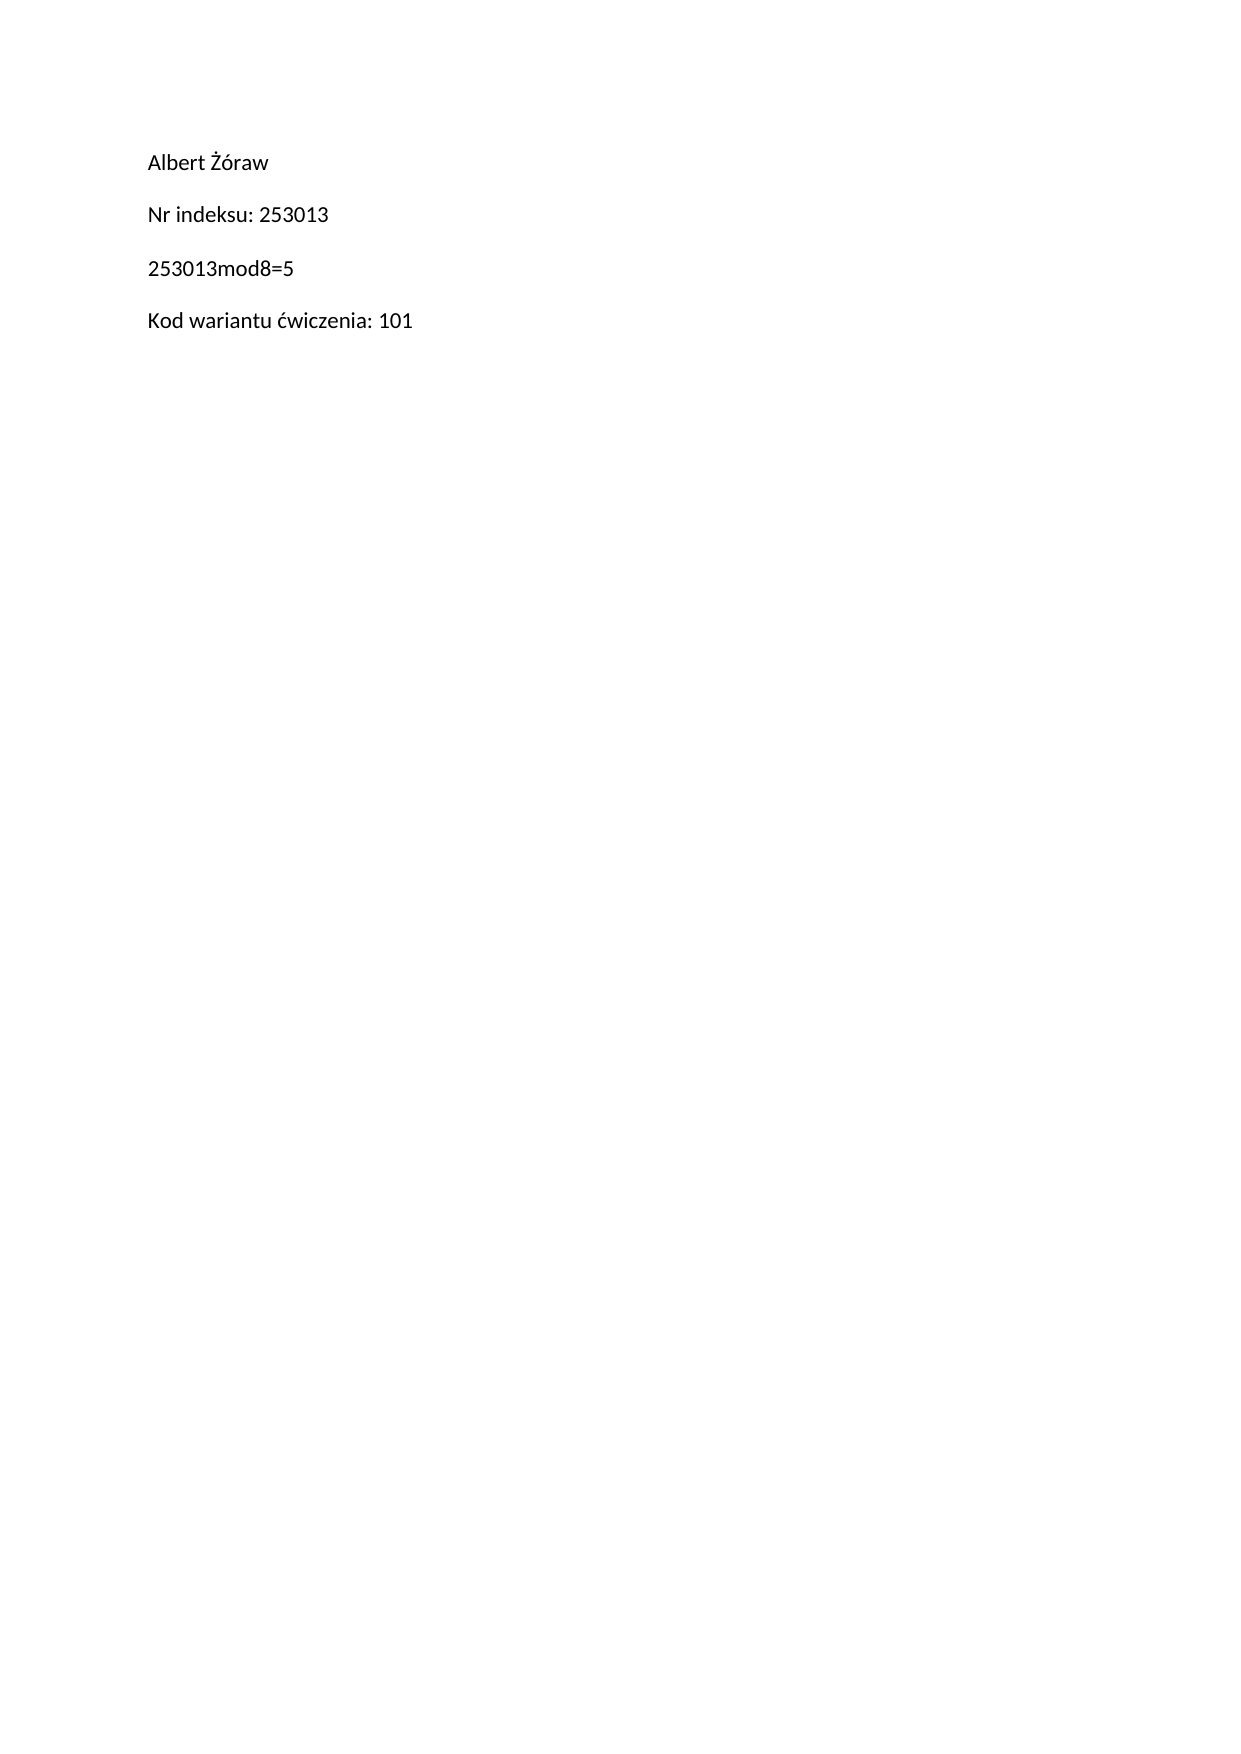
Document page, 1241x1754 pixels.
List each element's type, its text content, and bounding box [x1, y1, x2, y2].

text Kod wariantu ćwiczenia: 101 [148, 307, 1093, 335]
text 253013mod8=5 [148, 254, 1093, 282]
text Nr indeksu: 253013 [148, 201, 1093, 229]
text Albert Żóraw [148, 148, 1093, 176]
